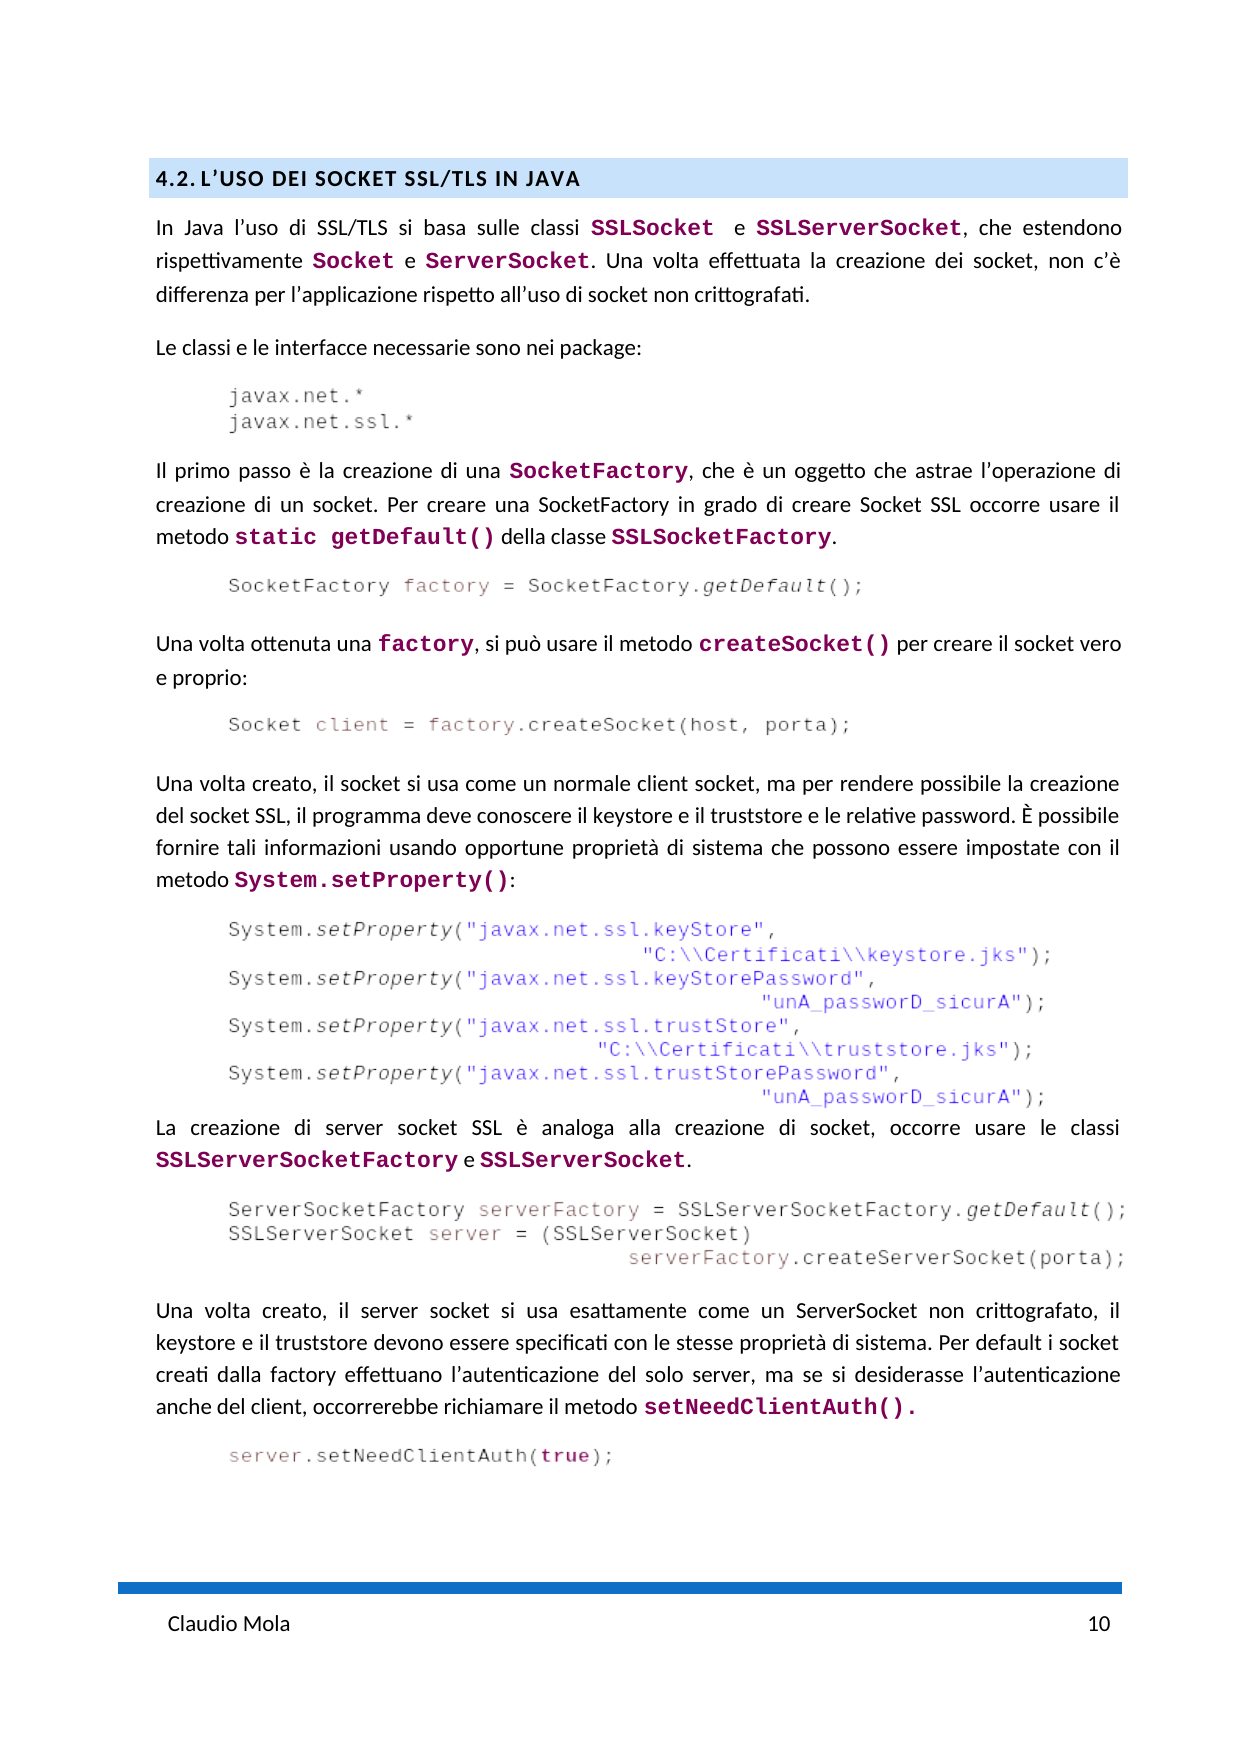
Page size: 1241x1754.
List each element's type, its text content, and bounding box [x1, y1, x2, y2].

text Una volta creato, il server socket si usa esattamente come un ServerSocket non crittografato, il keystore e il truststore devono essere specificati con le stesse proprietà di sistema. Per default i socket creati dalla factory effettuano l’autenticazione del solo server, ma se si desiderasse l’autenticazione anche del client, occorrerebbe richiamare il metodo setNeedClientAuth(). [156, 1296, 1122, 1421]
text Le classi e le interfacce necessarie sono nei package: [156, 333, 1122, 361]
text Il primo passo è la creazione di una SocketFactory, che è un oggetto che astrae l’operazione di creazione di un socket. Per creare una SocketFactory in grado di creare Socket SSL occorre usare il metodo static getDefault() della classe SSLSocketFactory. [156, 386, 1122, 551]
subtitle L’uso dei Socket SSL/TLS in Java [156, 164, 1122, 192]
text Una volta ottenuta una factory, si può usare il metodo createSocket() per creare il socket vero e proprio: [156, 629, 1122, 691]
text La creazione di server socket SSL è analoga alla creazione di socket, occorre usare le classi SSLServerSocketFactory e SSLServerSocket. [156, 920, 1122, 1175]
text Una volta creato, il socket si usa come un normale client socket, ma per rendere possibile la creazione del socket SSL, il programma deve conoscere il keystore e il truststore e le relative password. È possibile fornire tali informazioni usando opportune proprietà di sistema che possono essere impostate con il metodo System.setProperty(): [156, 769, 1122, 894]
text In Java l’uso di SSL/TLS si basa sulle classi SSLSocket e SSLServerSocket, che estendono rispettivamente Socket e ServerSocket. Una volta effettuata la creazione dei socket, non c’è differenza per l’applicazione rispetto all’uso di socket non crittografati. [156, 213, 1122, 308]
